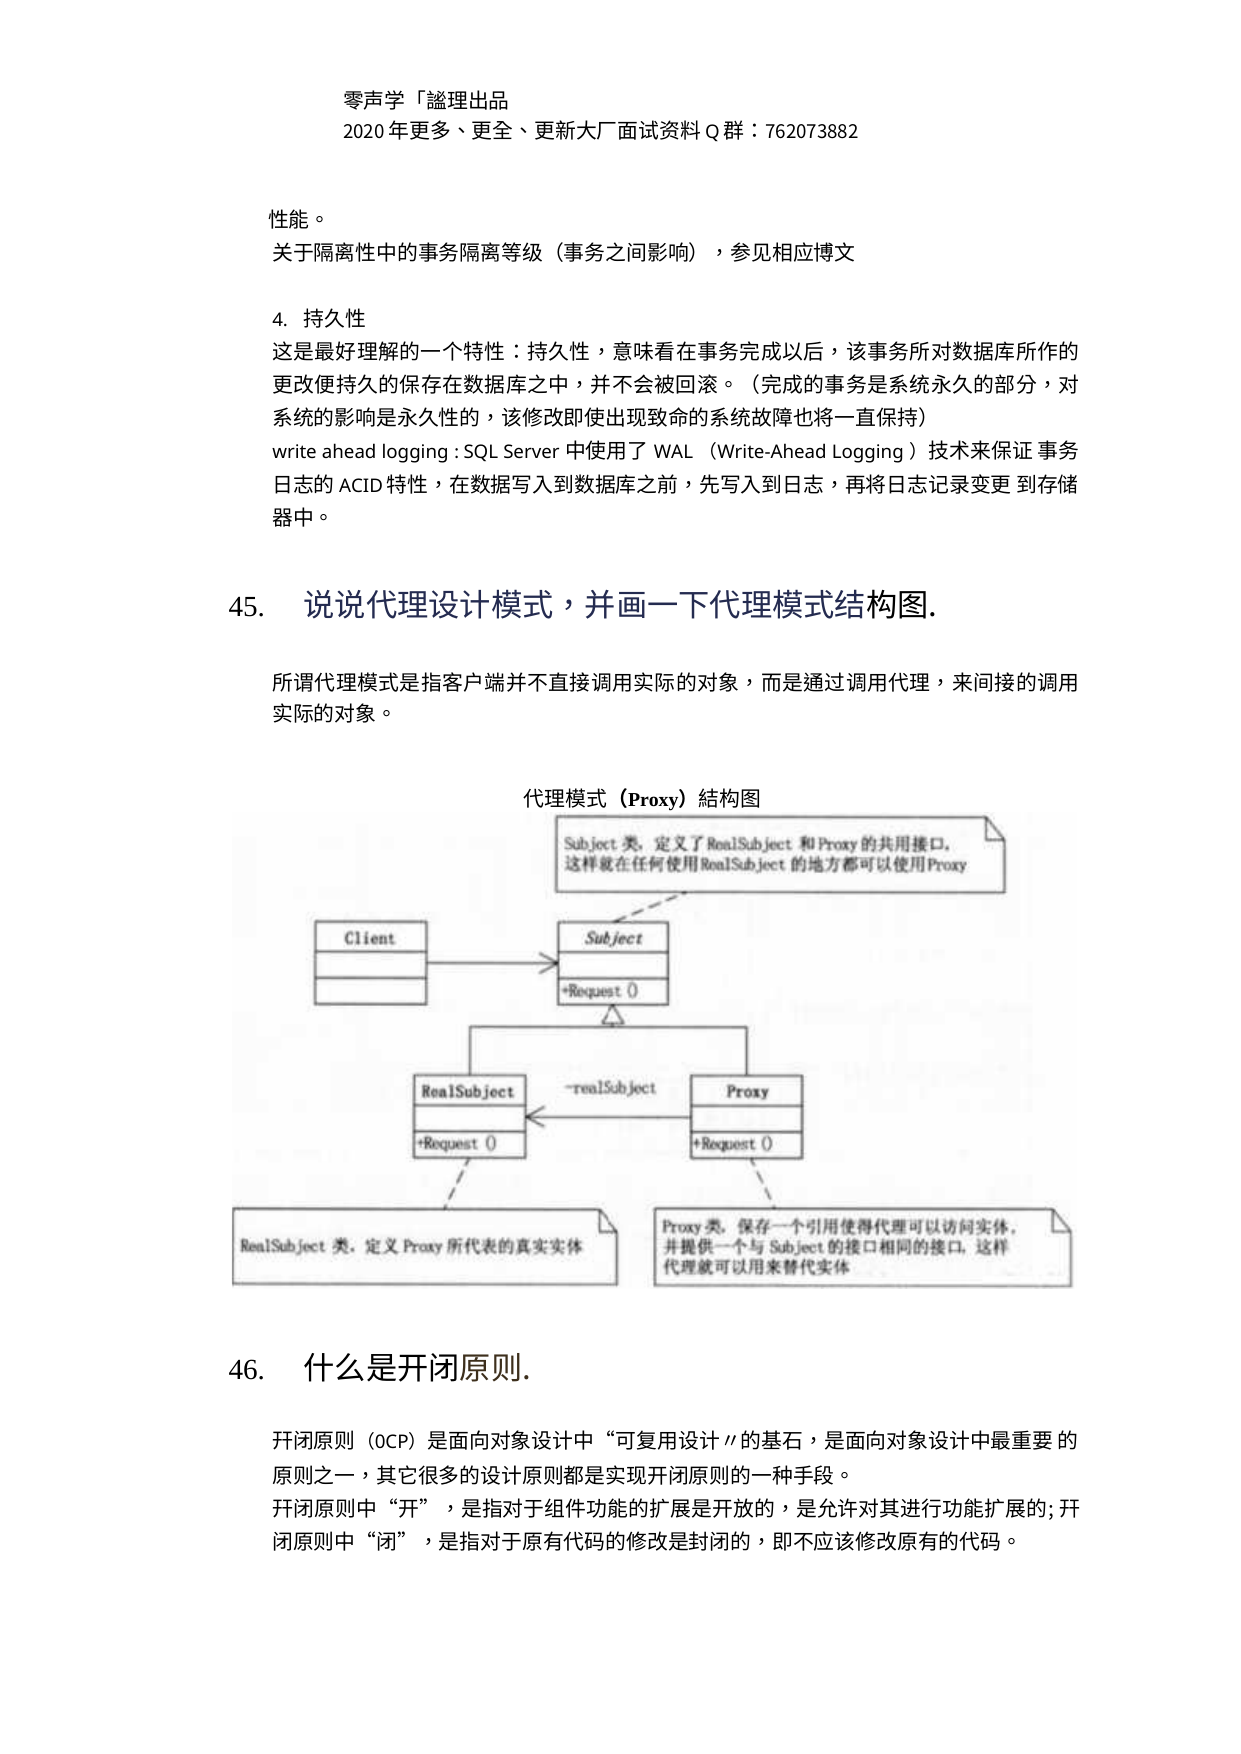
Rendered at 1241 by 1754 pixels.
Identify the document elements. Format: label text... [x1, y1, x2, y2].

text 幵闭原则（0CP）是面向对象设计中“可复用设计〃的基石，是面向对象设计中最重要 的原则之一，其它很多的设计原则都是实现开闭原则的一种手段。 [272, 1421, 1081, 1490]
text 这是最好理解的一个特性：持久性，意味看在事务完成以后，该事务所对数据库所作的 更改便持久的保存在数据库之中，并不会被回滚。（完成的事务是系统永久的部分，对 系统的影响是永久性的，该修改即使出现致命的系统故障也将一直保持） [272, 333, 1081, 432]
text 关于隔离性中的事务隔离等级（事务之间影响），参见相应博文 [228, 234, 1081, 267]
picture [231, 812, 1078, 1289]
text 所谓代理模式是指客户端并不直接调用实际的对象，而是通过调用代理，来间接的调用 实际的对象。 [272, 665, 1081, 728]
subtitle 什么是开闭原则. [228, 1343, 1081, 1388]
text 代理模式（Proxy）結构图 [524, 782, 1081, 812]
subtitle 说说代理设计模式，并画一下代理模式结构图. [228, 580, 1081, 626]
text write ahead logging : SQL Server 中使用了 WAL （Write-Ahead Logging ）技术来保证 事务日志的ACID特性，在数据写入到数据库之前，先写入到日志，再将日志记录变更 到存储器中。 [272, 432, 1081, 532]
list 持久性 [228, 301, 1081, 333]
text 幵闭原则中“开”，是指对于组件功能的扩展是开放的，是允许对其进行功能扩展的; 幵闭原则中“闭”，是指对于原有代码的修改是封闭的，即不应该修改原有的代码。 [272, 1490, 1081, 1556]
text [268, 202, 1081, 234]
